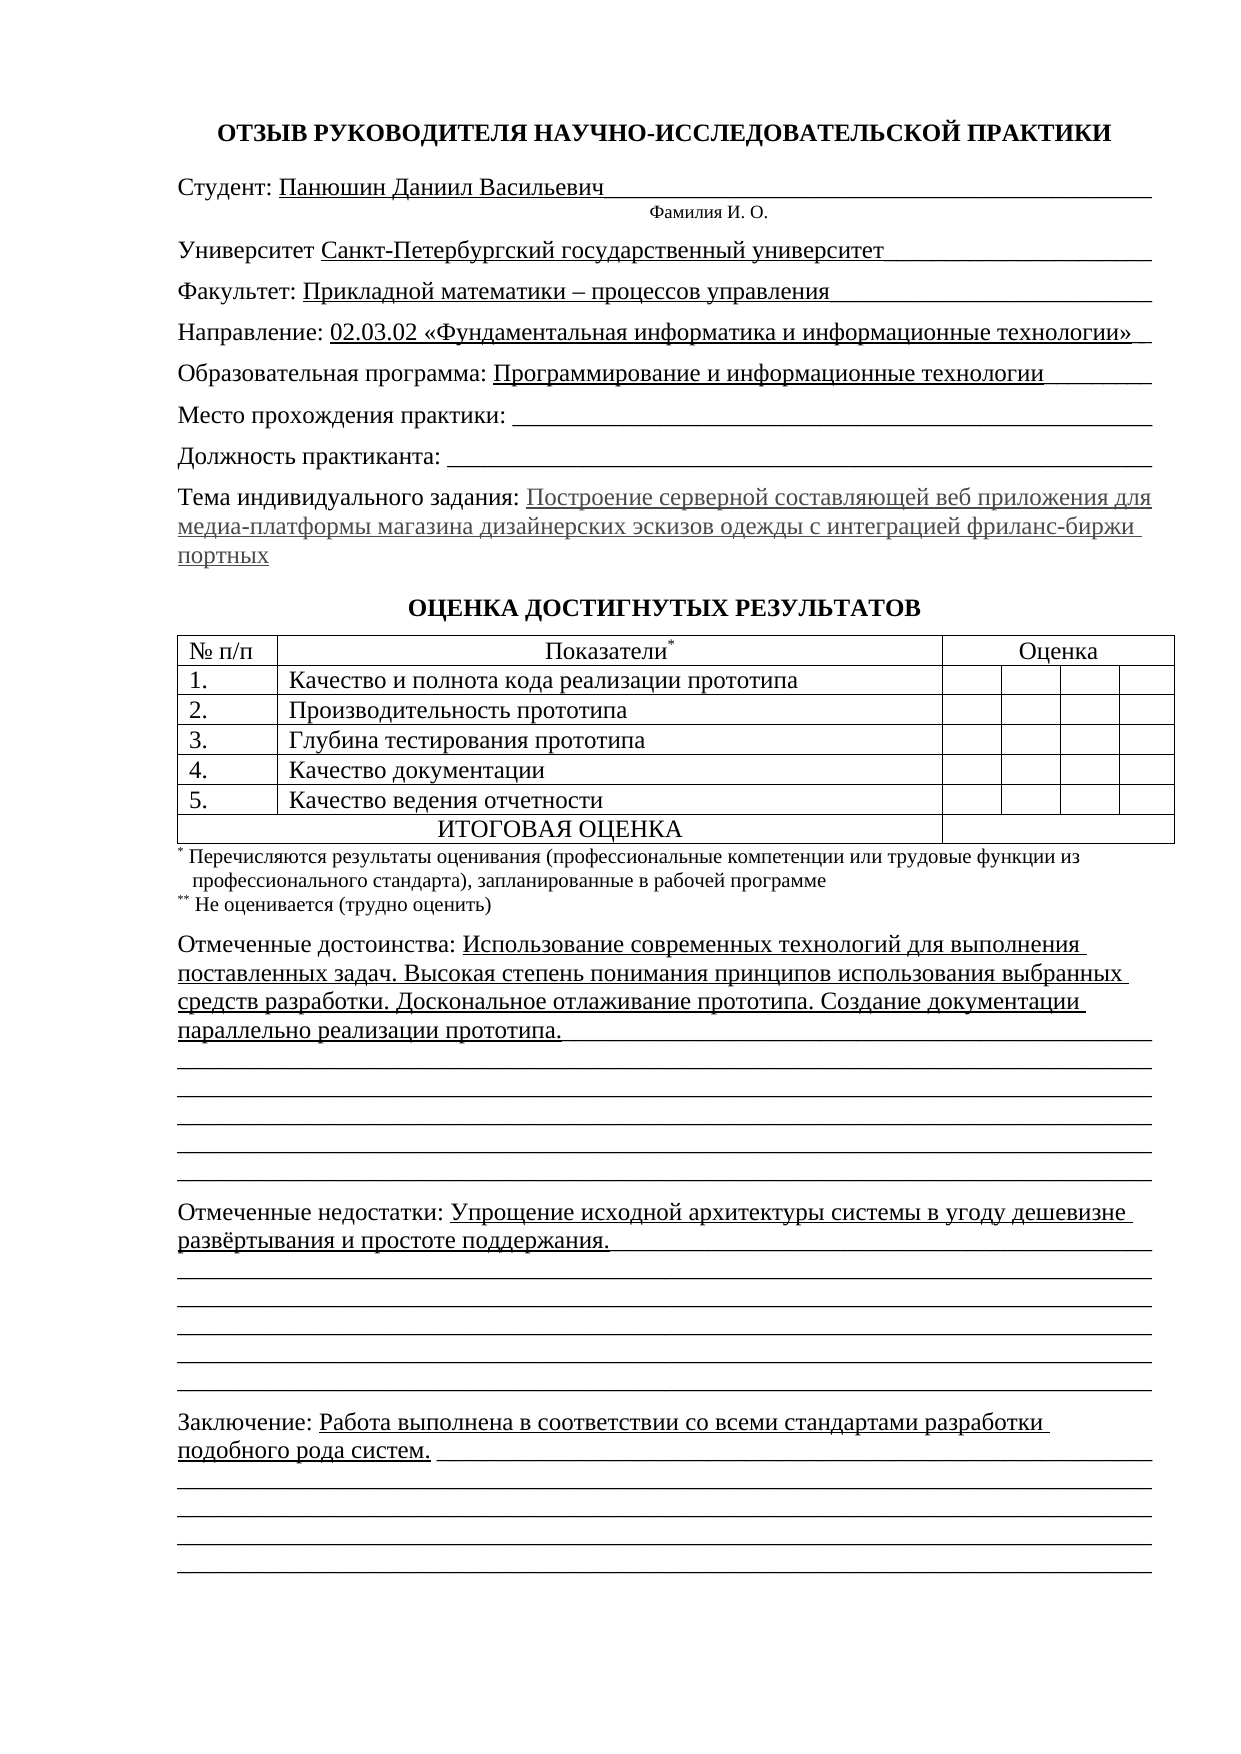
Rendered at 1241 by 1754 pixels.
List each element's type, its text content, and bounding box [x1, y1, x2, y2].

table_cell Глубина тестирования прототипа [278, 725, 942, 754]
table_cell [943, 725, 1001, 754]
table_cell [1002, 755, 1060, 784]
text * Перечисляются результаты оценивания (профессиональные компетенции или трудовые функции из профессионального стандарта), запланированные в рабочей программе [177, 844, 1152, 892]
table_header № п/п [178, 636, 277, 664]
table_cell Качество документации [278, 755, 942, 784]
table_cell 1. [178, 666, 277, 694]
table_cell ИТОГОВАЯ ОЦЕНКА [178, 815, 942, 843]
table_cell [943, 785, 1001, 813]
table_cell [1002, 785, 1060, 813]
table_header Показатели* [278, 636, 942, 664]
table_cell [1002, 695, 1060, 724]
text Образовательная программа: Программирование и информационные технологии [177, 358, 1152, 387]
text Университет Санкт-Петербургский государственный университет [177, 235, 1152, 263]
text Студент: Панюшин Даниил Васильевич [177, 172, 1152, 201]
text ОТЗЫВ РУКОВОДИТЕЛЯ НАУЧНО-ИССЛЕДОВАТЕЛЬСКОЙ ПРАКТИКИ [177, 118, 1152, 147]
table_cell [1002, 666, 1060, 694]
table_cell [1120, 785, 1174, 813]
table_cell [1061, 725, 1119, 754]
table_cell [1120, 666, 1174, 694]
text ОЦЕНКА ДОСТИГНУТЫХ РЕЗУЛЬТАТОВ [177, 593, 1152, 622]
table_cell [1120, 755, 1174, 784]
text Факультет: Прикладной математики – процессов управления [177, 276, 1152, 305]
table_cell [1120, 695, 1174, 724]
table_header Оценка [943, 636, 1174, 664]
table_cell [1061, 666, 1119, 694]
table_cell [1061, 785, 1119, 813]
table_cell Качество ведения отчетности [278, 785, 942, 813]
text Должность практиканта: [177, 441, 1152, 470]
text Направление: 02.03.02 «Фундаментальная информатика и информационные технологии» [177, 317, 1152, 346]
text Место прохождения практики: [177, 400, 1152, 428]
text Тема индивидуального задания: Построение серверной составляющей веб приложения для медиа-платформы магазина дизайнерских эскизов одежды с интеграцией фриланс-биржи портных [269, 509, 1152, 568]
text ** Не оценивается (трудно оценить) [177, 892, 1152, 916]
table_cell [1002, 725, 1060, 754]
table_cell [1120, 725, 1174, 754]
text Отмеченные достоинства: Использование современных технологий для выполнения поставленных задач. Высокая степень понимания принципов использования выбранных средств разработки. Доскональное отлаживание прототипа. Создание документации параллельно реализации прототипа. [177, 929, 1152, 1040]
table_cell [943, 755, 1001, 784]
table_cell [1061, 755, 1119, 784]
table_cell 2. [178, 695, 277, 724]
table_cell 4. [178, 755, 277, 784]
table_cell [943, 815, 1174, 843]
table_cell Производительность прототипа [278, 695, 942, 724]
table_cell 5. [178, 785, 277, 813]
table_cell [943, 695, 1001, 724]
table_cell Качество и полнота кода реализации прототипа [278, 666, 942, 694]
text Фамилия И. О. [177, 201, 1152, 222]
text Отмеченные недостатки: Упрощение исходной архитектуры системы в угоду дешевизне развёртывания и простоте поддержания. [177, 1197, 1152, 1250]
table_cell [1061, 695, 1119, 724]
text Заключение: Работа выполнена в соответствии со всеми стандартами разработки подобного рода систем. [177, 1407, 1152, 1464]
table_cell 3. [178, 725, 277, 754]
table_cell [943, 666, 1001, 694]
